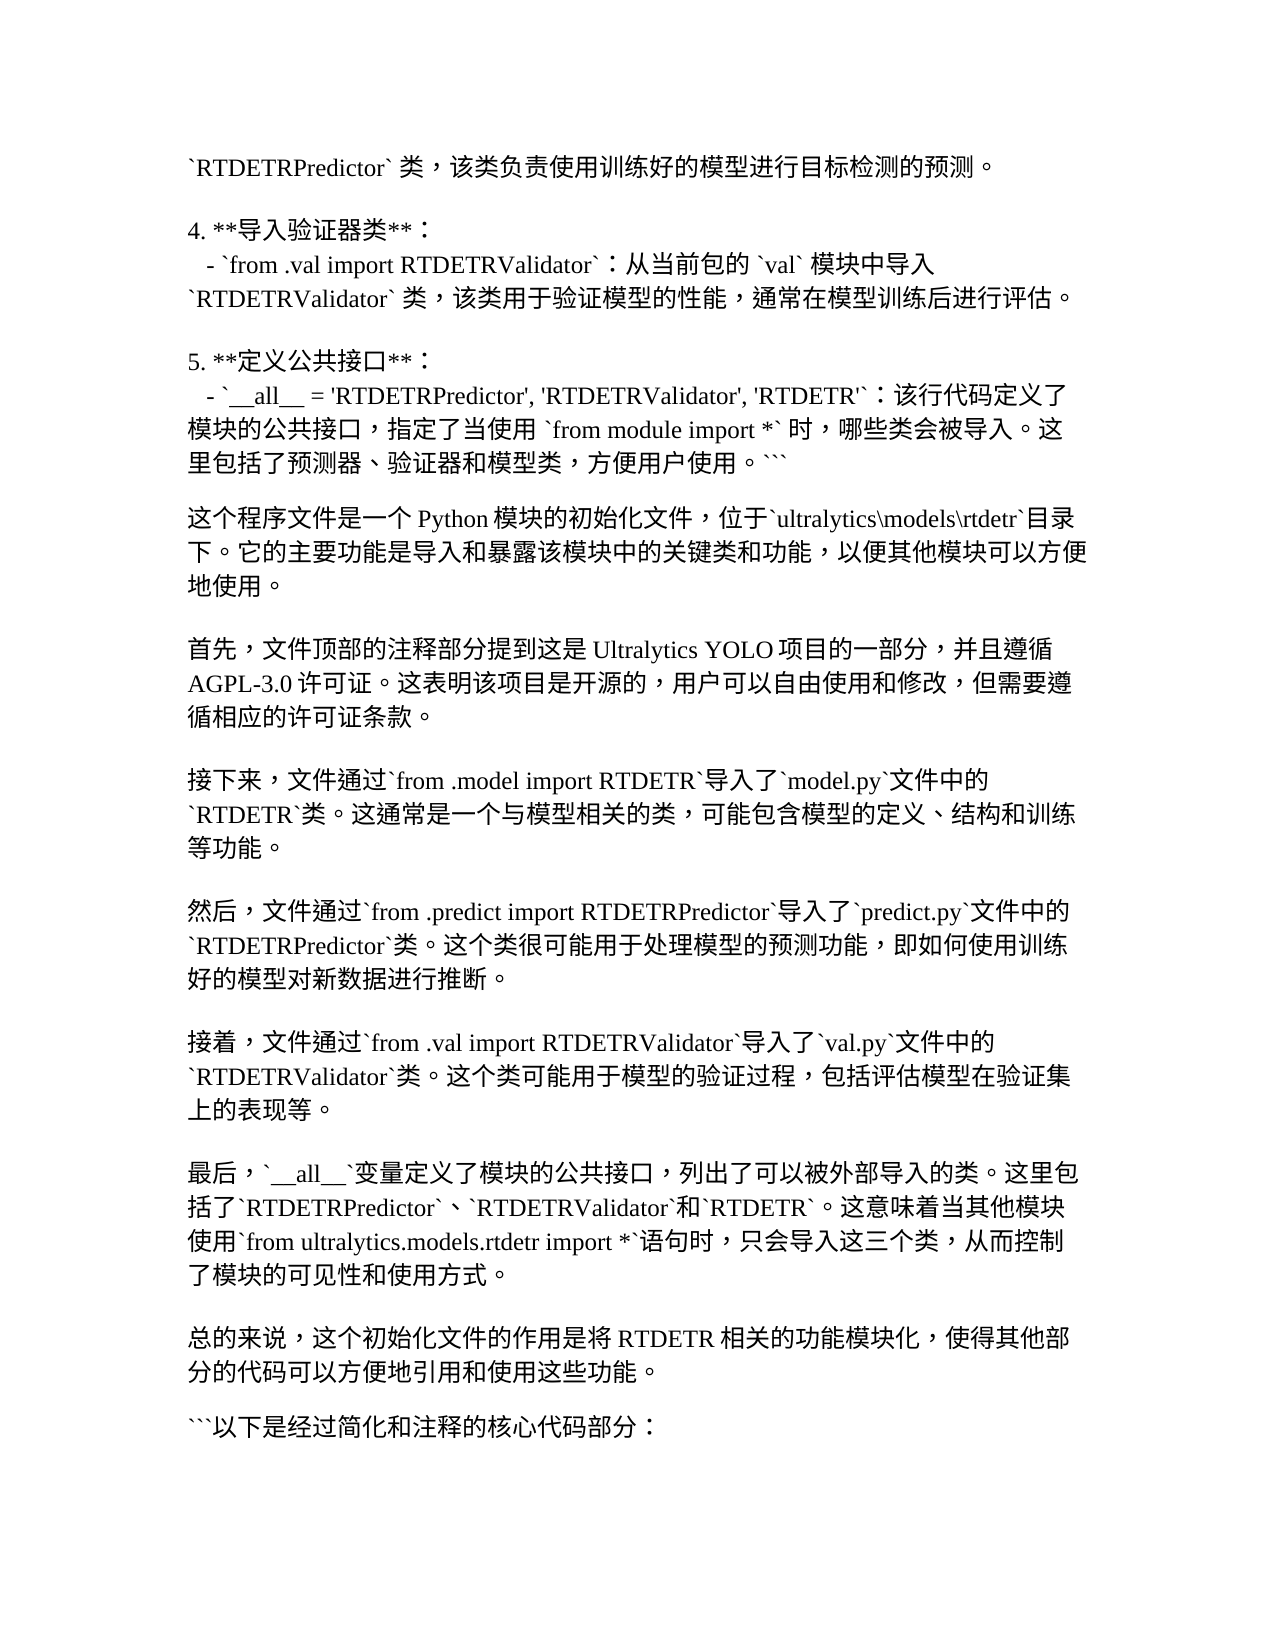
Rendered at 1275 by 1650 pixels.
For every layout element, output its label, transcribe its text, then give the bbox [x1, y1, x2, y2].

text 这个程序文件是一个Python模块的初始化文件，位于`ultralytics\models\rtdetr`目录下。它的主要功能是导入和暴露该模块中的关键类和功能，以便其他模块可以方便地使用。 首先，文件顶部的注释部分提到这是Ultralytics YOLO项目的一部分，并且遵循AGPL-3.0许可证。这表明该项目是开源的，用户可以自由使用和修改，但需要遵循相应的许可证条款。 接下来，文件通过`from .model import RTDETR`导入了`model.py`文件中的`RTDETR`类。这通常是一个与模型相关的类，可能包含模型的定义、结构和训练等功能。 然后，文件通过`from .predict import RTDETRPredictor`导入了`predict.py`文件中的`RTDETRPredictor`类。这个类很可能用于处理模型的预测功能，即如何使用训练好的模型对新数据进行推断。 接着，文件通过`from .val import RTDETRValidator`导入了`val.py`文件中的`RTDETRValidator`类。这个类可能用于模型的验证过程，包括评估模型在验证集上的表现等。 最后，`__all__`变量定义了模块的公共接口，列出了可以被外部导入的类。这里包括了`RTDETRPredictor`、`RTDETRValidator`和`RTDETR`。这意味着当其他模块使用`from ultralytics.models.rtdetr import *`语句时，只会导入这三个类，从而控制了模块的可见性和使用方式。 总的来说，这个初始化文件的作用是将RTDETR相关的功能模块化，使得其他部分的代码可以方便地引用和使用这些功能。 [187, 501, 1087, 1389]
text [187, 1409, 1087, 1472]
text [187, 150, 1087, 480]
